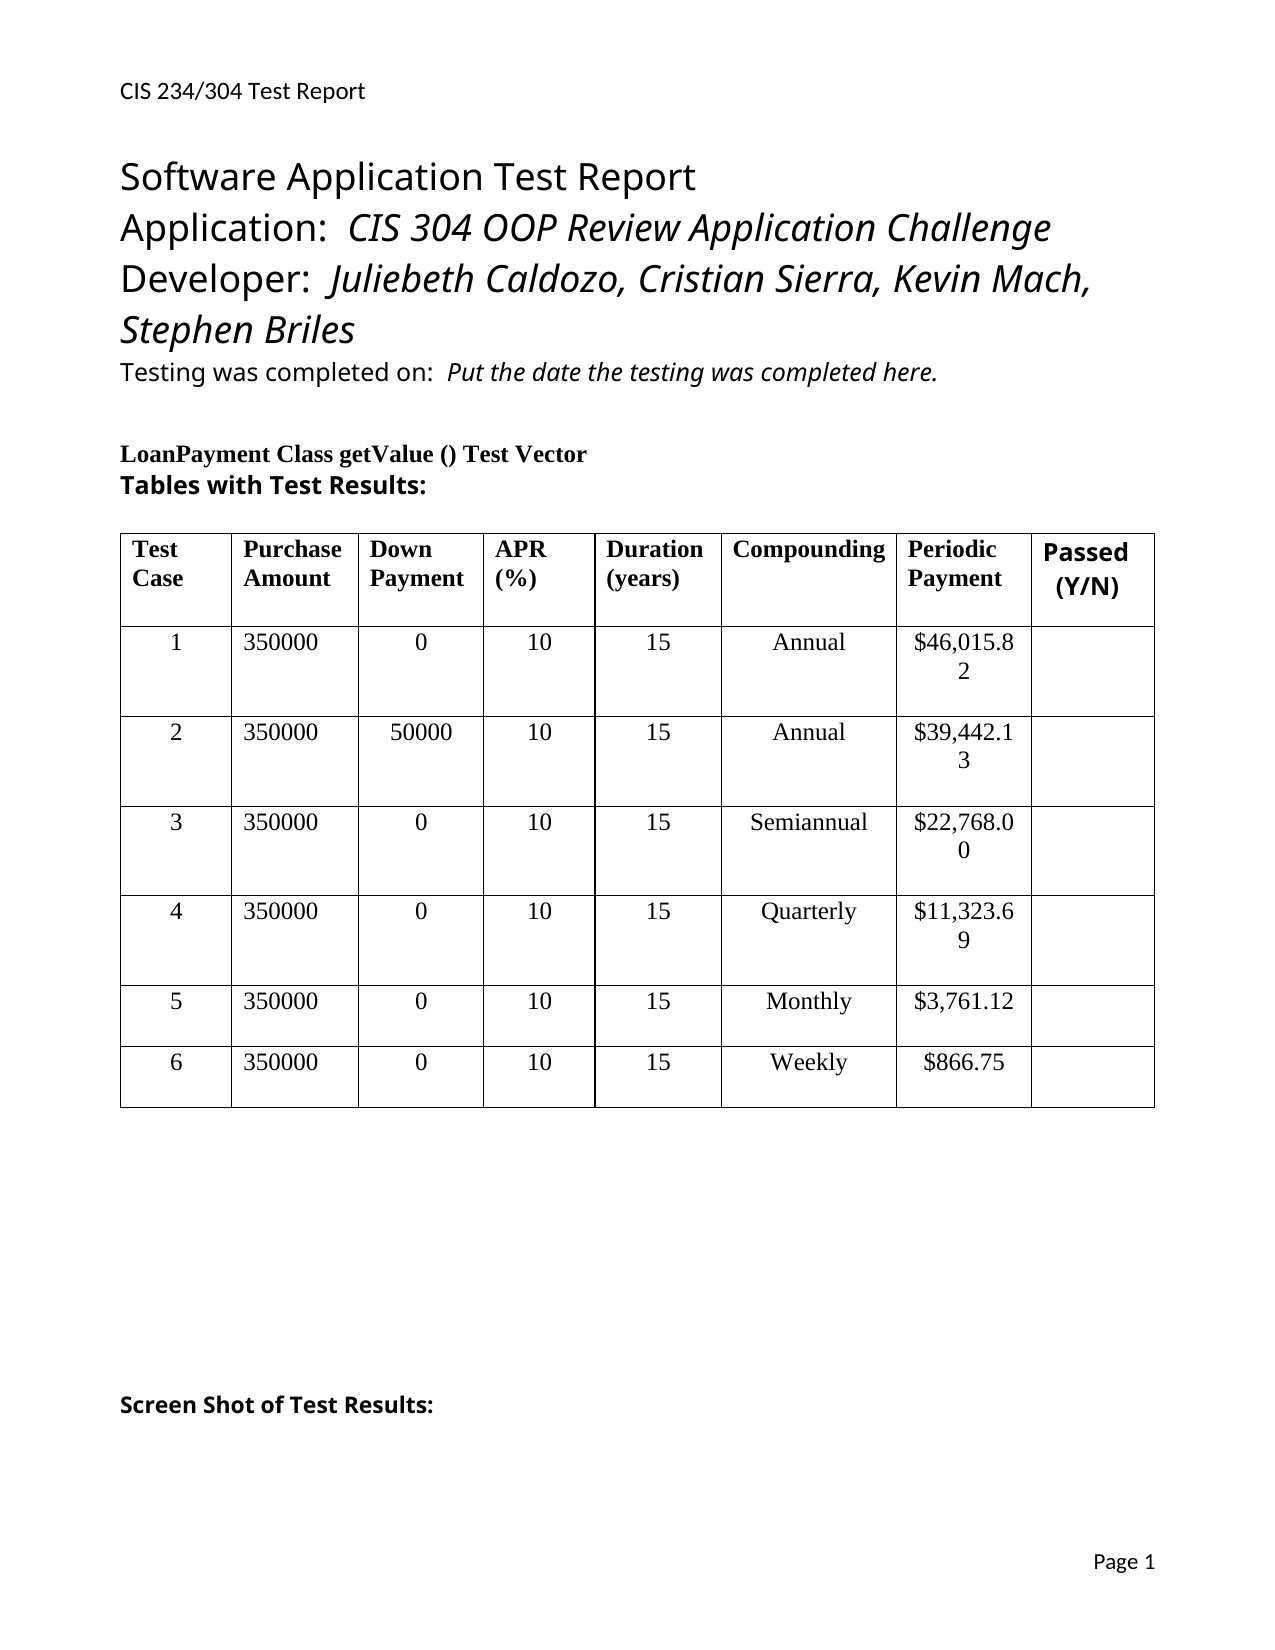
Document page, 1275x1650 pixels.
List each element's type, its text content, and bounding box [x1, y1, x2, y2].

table_cell Semiannual [722, 807, 896, 895]
table_cell 0 [359, 986, 483, 1046]
table_cell 50000 [359, 717, 483, 806]
table_cell [1032, 717, 1154, 806]
table_header APR (%) [484, 534, 594, 626]
text Screen Shot of Test Results: [120, 1389, 1155, 1421]
table_cell [1032, 896, 1154, 985]
table_cell 15 [596, 807, 721, 895]
table_cell 350000 [232, 1047, 358, 1107]
table_cell 4 [121, 896, 231, 985]
table_cell 10 [484, 1047, 594, 1107]
table_header Duration (years) [596, 534, 721, 626]
text Application: CIS 304 OOP Review Application Challenge [120, 201, 1155, 252]
table_cell 10 [484, 986, 594, 1046]
table_cell 0 [359, 896, 483, 985]
table_cell 15 [596, 896, 721, 985]
table_cell 350000 [232, 807, 358, 895]
table_header Test Case [121, 534, 231, 626]
table_cell Annual [722, 627, 896, 716]
table_cell 6 [121, 1047, 231, 1107]
table_cell 15 [596, 1047, 721, 1107]
table_header Down Payment [359, 534, 483, 626]
table_cell 10 [484, 717, 594, 806]
table_cell 0 [359, 807, 483, 895]
table_cell 15 [596, 717, 721, 806]
table_cell $866.75 [897, 1047, 1031, 1107]
table_cell 0 [359, 1047, 483, 1107]
table_cell 10 [484, 807, 594, 895]
table_cell [1032, 627, 1154, 716]
text Testing was completed on: Put the date the testing was completed here. [120, 354, 1155, 388]
table_cell [1032, 986, 1154, 1046]
table_cell 2 [121, 717, 231, 806]
table_header Passed (Y/N) [1032, 534, 1154, 626]
table_cell Monthly [722, 986, 896, 1046]
table_cell 0 [359, 627, 483, 716]
table_cell 1 [121, 627, 231, 716]
table_cell $3,761.12 [897, 986, 1031, 1046]
table_header Periodic Payment [897, 534, 1031, 626]
table_cell 10 [484, 627, 594, 716]
text Tables with Test Results: [120, 468, 1155, 502]
table_cell 5 [121, 986, 231, 1046]
table_cell 350000 [232, 717, 358, 806]
table_header Compounding [722, 534, 896, 626]
table_cell $11,323.69 [897, 896, 1031, 985]
table_cell 350000 [232, 986, 358, 1046]
text Software Application Test Report [120, 150, 1155, 201]
table_cell $46,015.82 [897, 627, 1031, 716]
table_cell $22,768.00 [897, 807, 1031, 895]
table_cell 15 [596, 986, 721, 1046]
table_header Purchase Amount [232, 534, 358, 626]
table_cell 350000 [232, 896, 358, 985]
table_cell Annual [722, 717, 896, 806]
table_cell [1032, 807, 1154, 895]
table_cell 10 [484, 896, 594, 985]
table_cell Quarterly [722, 896, 896, 985]
table_cell $39,442.13 [897, 717, 1031, 806]
table_cell 15 [596, 627, 721, 716]
table_cell [1032, 1047, 1154, 1107]
table_cell 350000 [232, 627, 358, 716]
table_cell Weekly [722, 1047, 896, 1107]
text LoanPayment Class getValue () Test Vector [120, 439, 1155, 468]
text Developer: Juliebeth Caldozo, Cristian Sierra, Kevin Mach, Stephen Briles [120, 252, 1155, 354]
table_cell 3 [121, 807, 231, 895]
